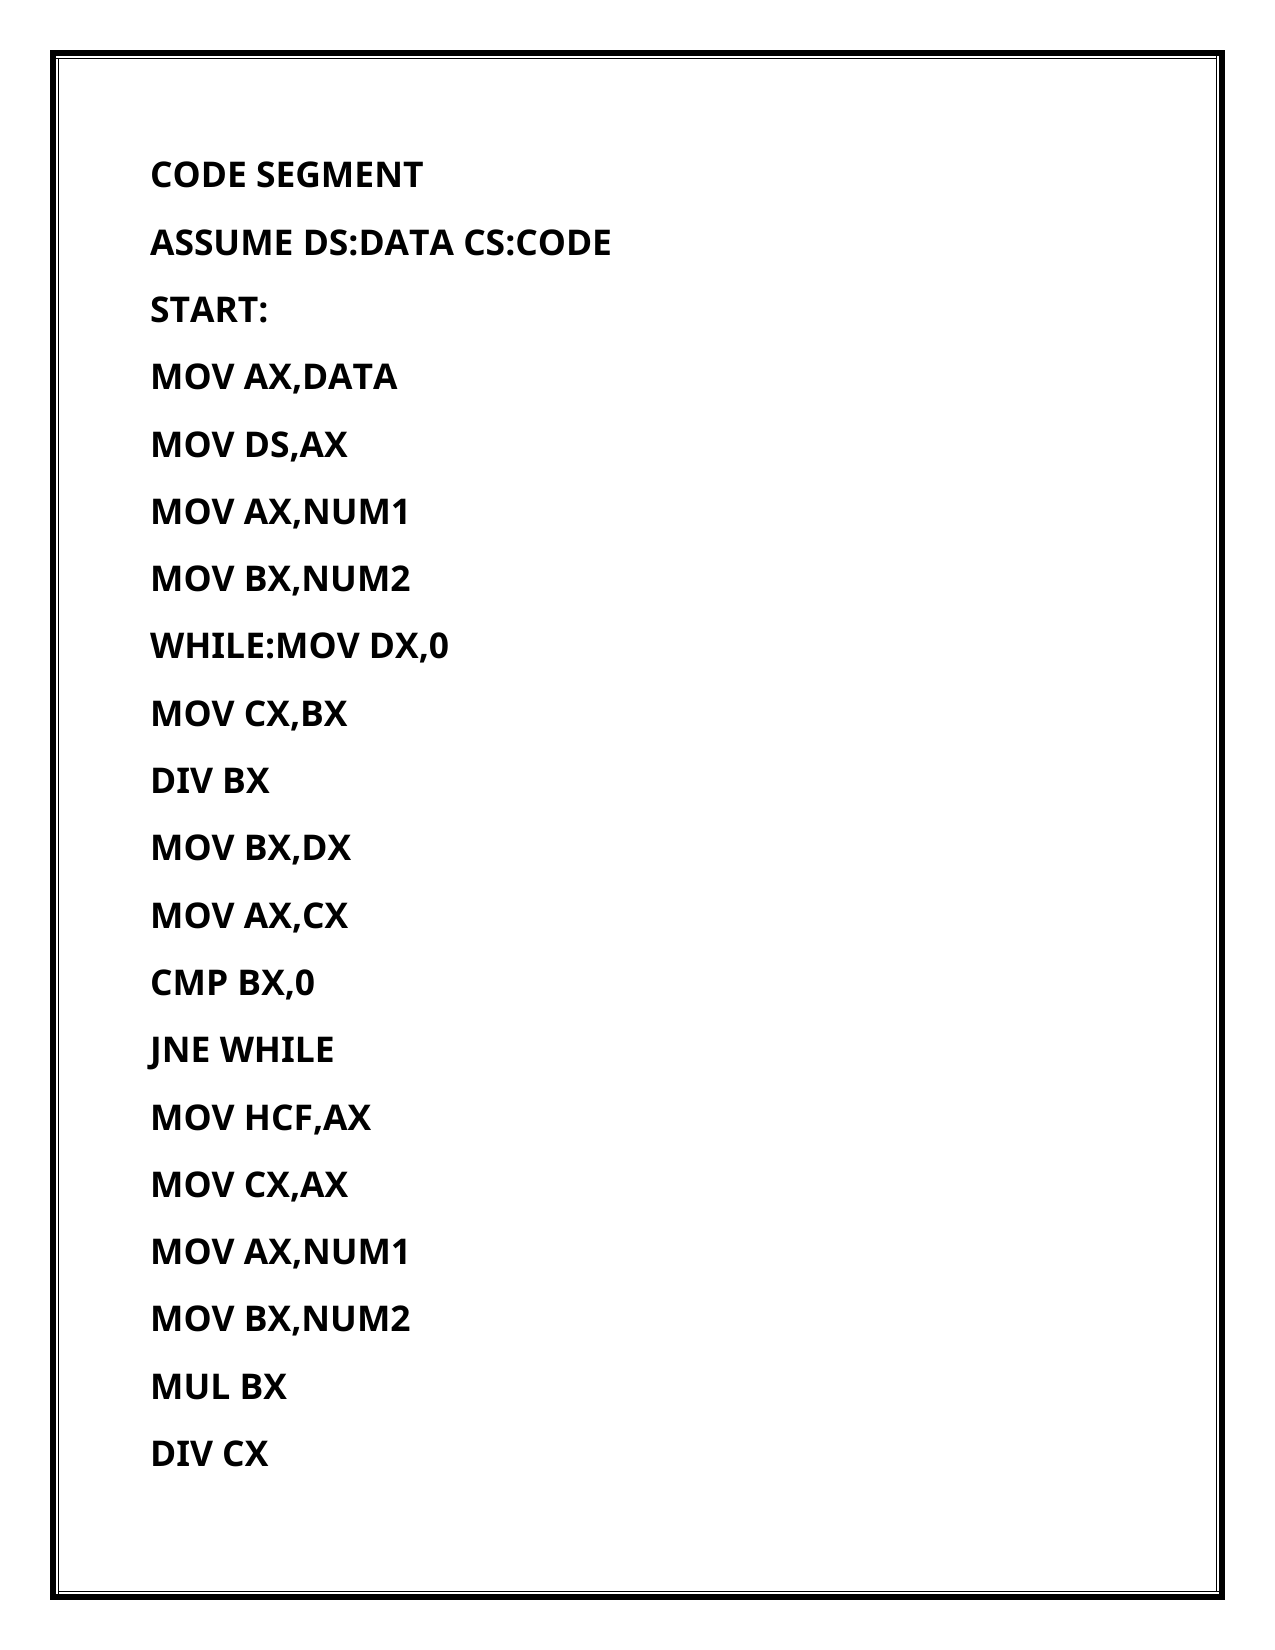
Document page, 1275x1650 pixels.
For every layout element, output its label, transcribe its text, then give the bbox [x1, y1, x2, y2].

text MOV AX,NUM1 [150, 1227, 1125, 1275]
text DIV BX [150, 756, 1125, 804]
text ASSUME DS:DATA CS:CODE [150, 217, 1125, 266]
text MOV AX,DATA [150, 352, 1125, 400]
text MOV CX,BX [150, 688, 1125, 737]
text MOV BX,DX [150, 823, 1125, 871]
text JNE WHILE [150, 1025, 1125, 1073]
text MOV BX,NUM2 [150, 554, 1125, 602]
text MOV AX,NUM1 [150, 486, 1125, 535]
text MOV AX,CX [150, 890, 1125, 938]
text MUL BX [150, 1361, 1125, 1409]
text DIV CX [150, 1428, 1125, 1477]
text MOV CX,AX [150, 1159, 1125, 1208]
text MOV BX,NUM2 [150, 1294, 1125, 1342]
text MOV DS,AX [150, 419, 1125, 467]
text START: [150, 284, 1125, 333]
text CODE SEGMENT [150, 150, 1125, 198]
text CMP BX,0 [150, 957, 1125, 1006]
text MOV HCF,AX [150, 1092, 1125, 1140]
text WHILE:MOV DX,0 [150, 621, 1125, 669]
